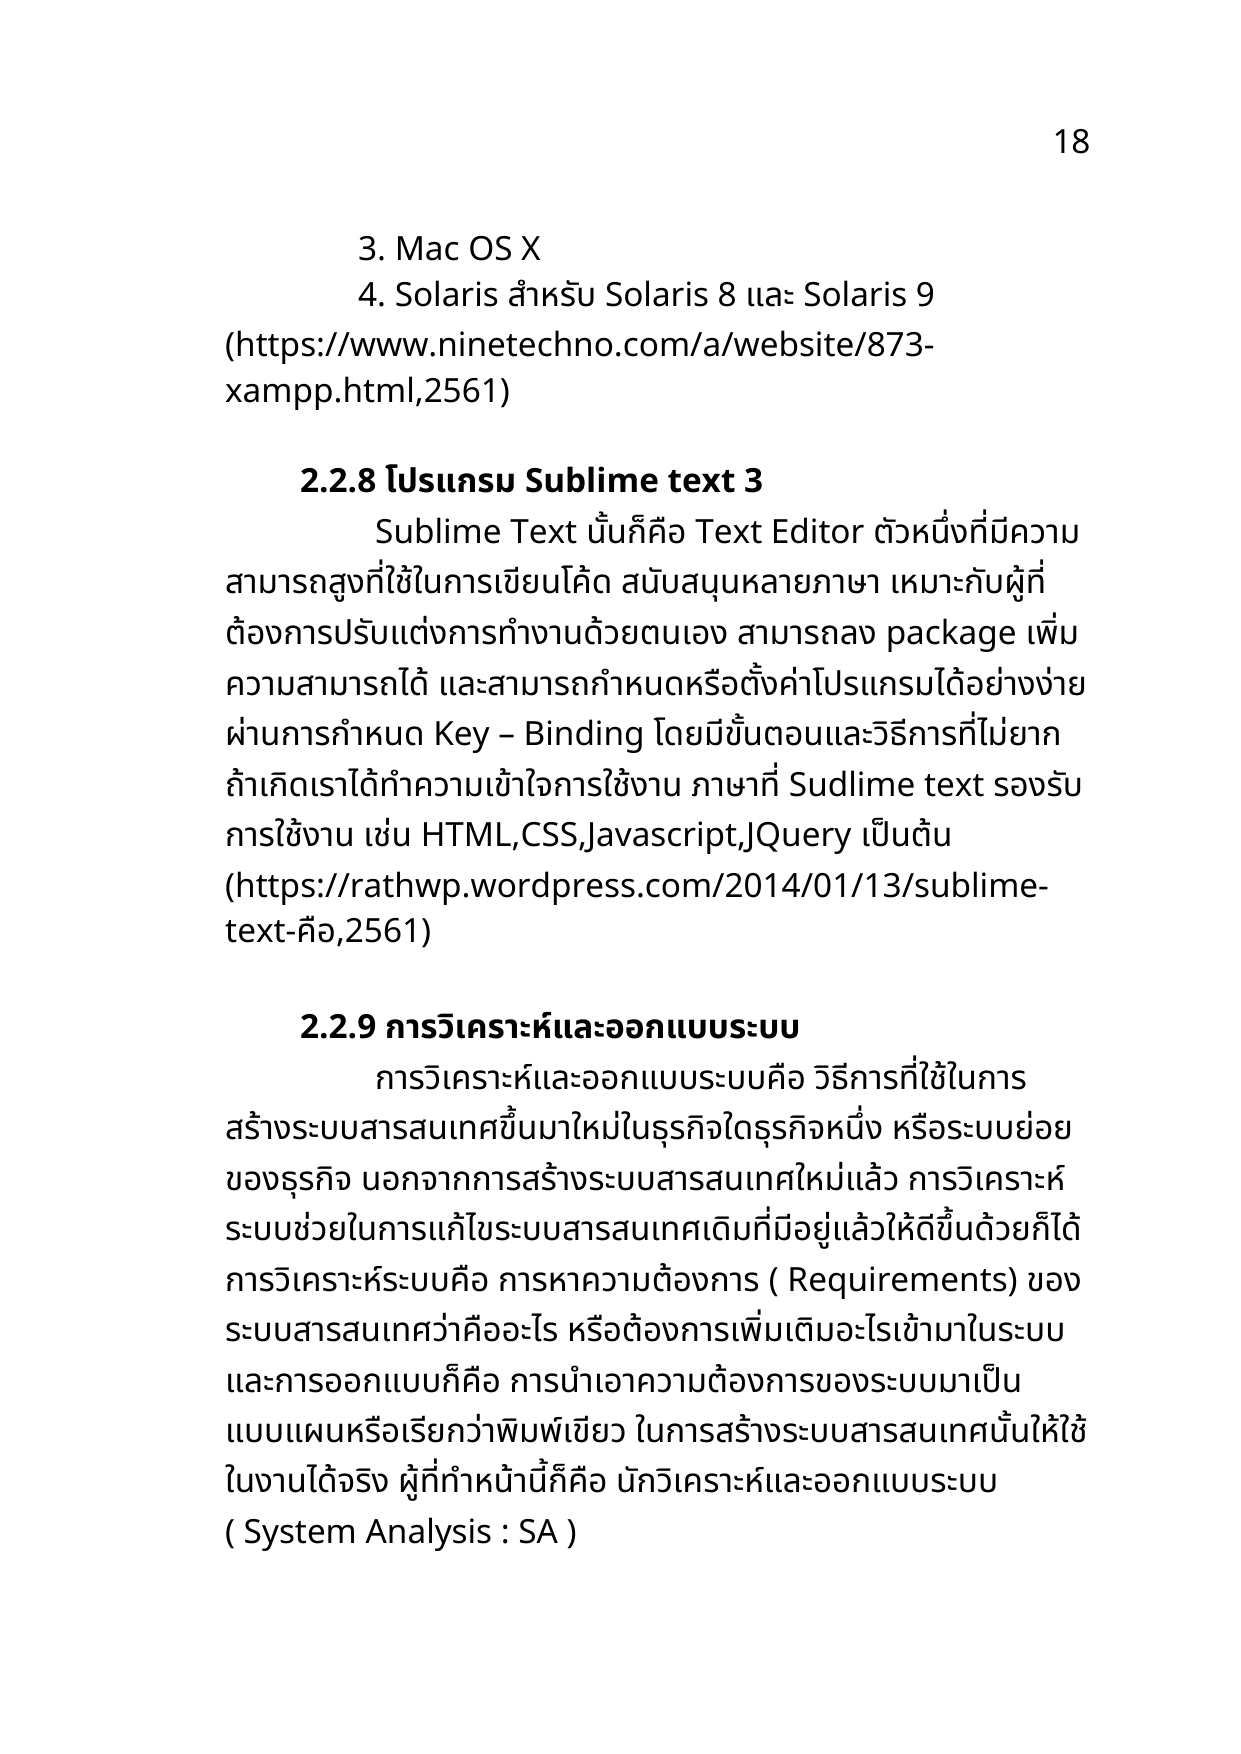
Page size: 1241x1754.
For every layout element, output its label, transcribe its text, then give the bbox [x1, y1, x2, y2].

text การวิเคราะห์และออกแบบระบบคือ วิธีการที่ใช้ในการสร้างระบบสารสนเทศขึ้นมาใหม่ในธุรกิจใดธุรกิจหนึ่ง หรือระบบย่อยของธุรกิจ นอกจากการสร้างระบบสารสนเทศใหม่แล้ว การวิเคราะห์ระบบช่วยในการแก้ไขระบบสารสนเทศเดิมที่มีอยู่แล้วให้ดีขึ้นด้วยก็ได้ การวิเคราะห์ระบบคือ การหาความต้องการ ( Requirements) ของระบบสารสนเทศว่าคืออะไร หรือต้องการเพิ่มเติมอะไรเข้ามาในระบบและการออกแบบก็คือ การนำเอาความต้องการของระบบมาเป็นแบบแผนหรือเรียกว่าพิมพ์เขียว ในการสร้างระบบสารสนเทศนั้นให้ใช้ในงานได้จริง ผู้ที่ทำหน้านี้ก็คือ นักวิเคราะห์และออกแบบระบบ ( System Analysis : SA ) [225, 1054, 1090, 1553]
subtitle 2.2.9 การวิเคราะห์และออกแบบระบบ [225, 1003, 1090, 1054]
text Sublime Text นั้นก็คือ Text Editor ตัวหนึ่งที่มีความสามารถสูงที่ใช้ในการเขียนโค้ด สนับสนุนหลายภาษา เหมาะกับผู้ที่ต้องการปรับแต่งการทำงานด้วยตนเอง สามารถลง package เพิ่มความสามารถได้ และสามารถกำหนดหรือตั้งค่าโปรแกรมได้อย่างง่าย ผ่านการกำหนด Key – Binding โดยมีขั้นตอนและวิธีการที่ไม่ยากถ้าเกิดเราได้ทำความเข้าใจการใช้งาน ภาษาที่ Sudlime text รองรับการใช้งาน เช่น HTML,CSS,Javascript,JQuery เป็นต้น [225, 508, 1090, 862]
text (https://rathwp.wordpress.com/2014/01/13/sublime-text-คือ,2561) [225, 862, 1090, 958]
text (https://www.ninetechno.com/a/website/873-xampp.html,2561) [225, 321, 1090, 412]
subtitle 2.2.8 โปรแกรม Sublime text 3 [225, 457, 1090, 508]
text 3. Mac OS X [225, 225, 1090, 270]
text 4. Solaris สำหรับ Solaris 8 และ Solaris 9 [225, 270, 1090, 321]
